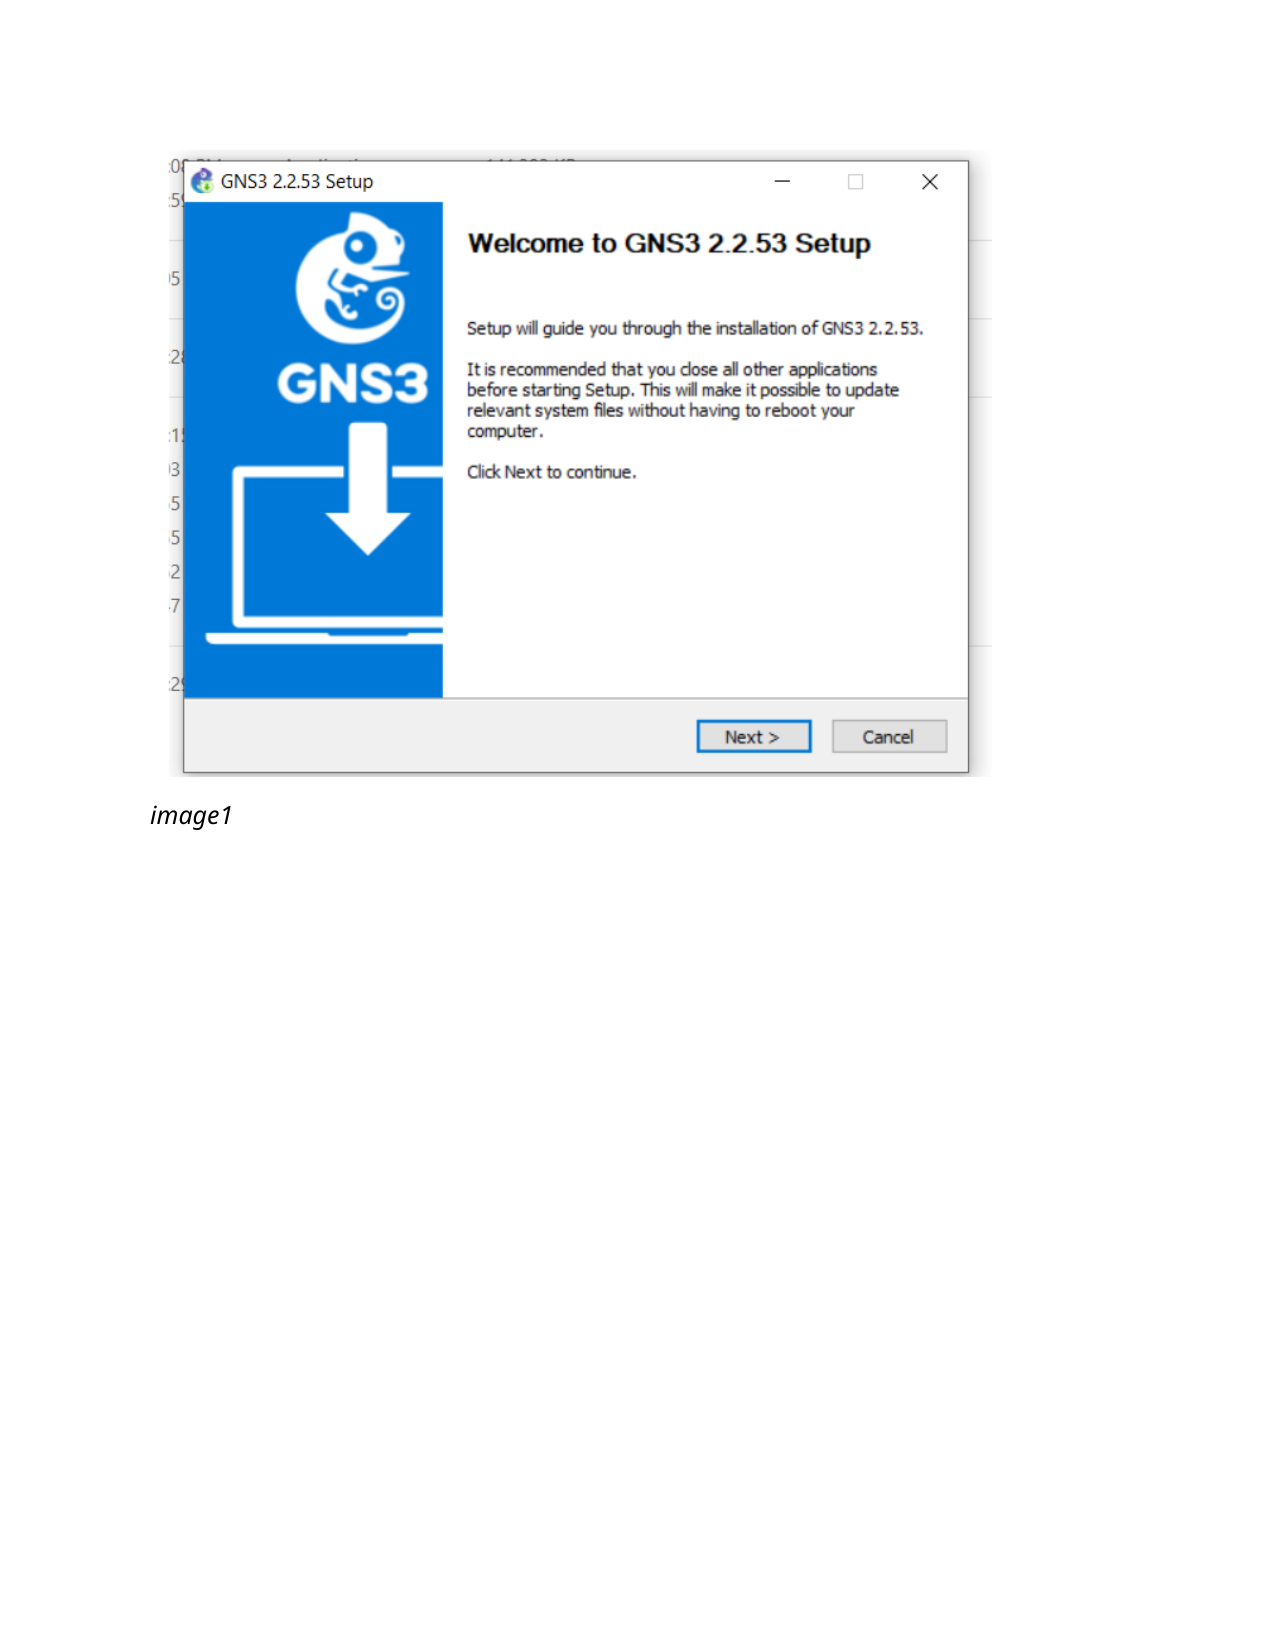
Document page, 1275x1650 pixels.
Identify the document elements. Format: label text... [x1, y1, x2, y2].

picture [168, 150, 992, 777]
text image1 [150, 797, 1125, 831]
